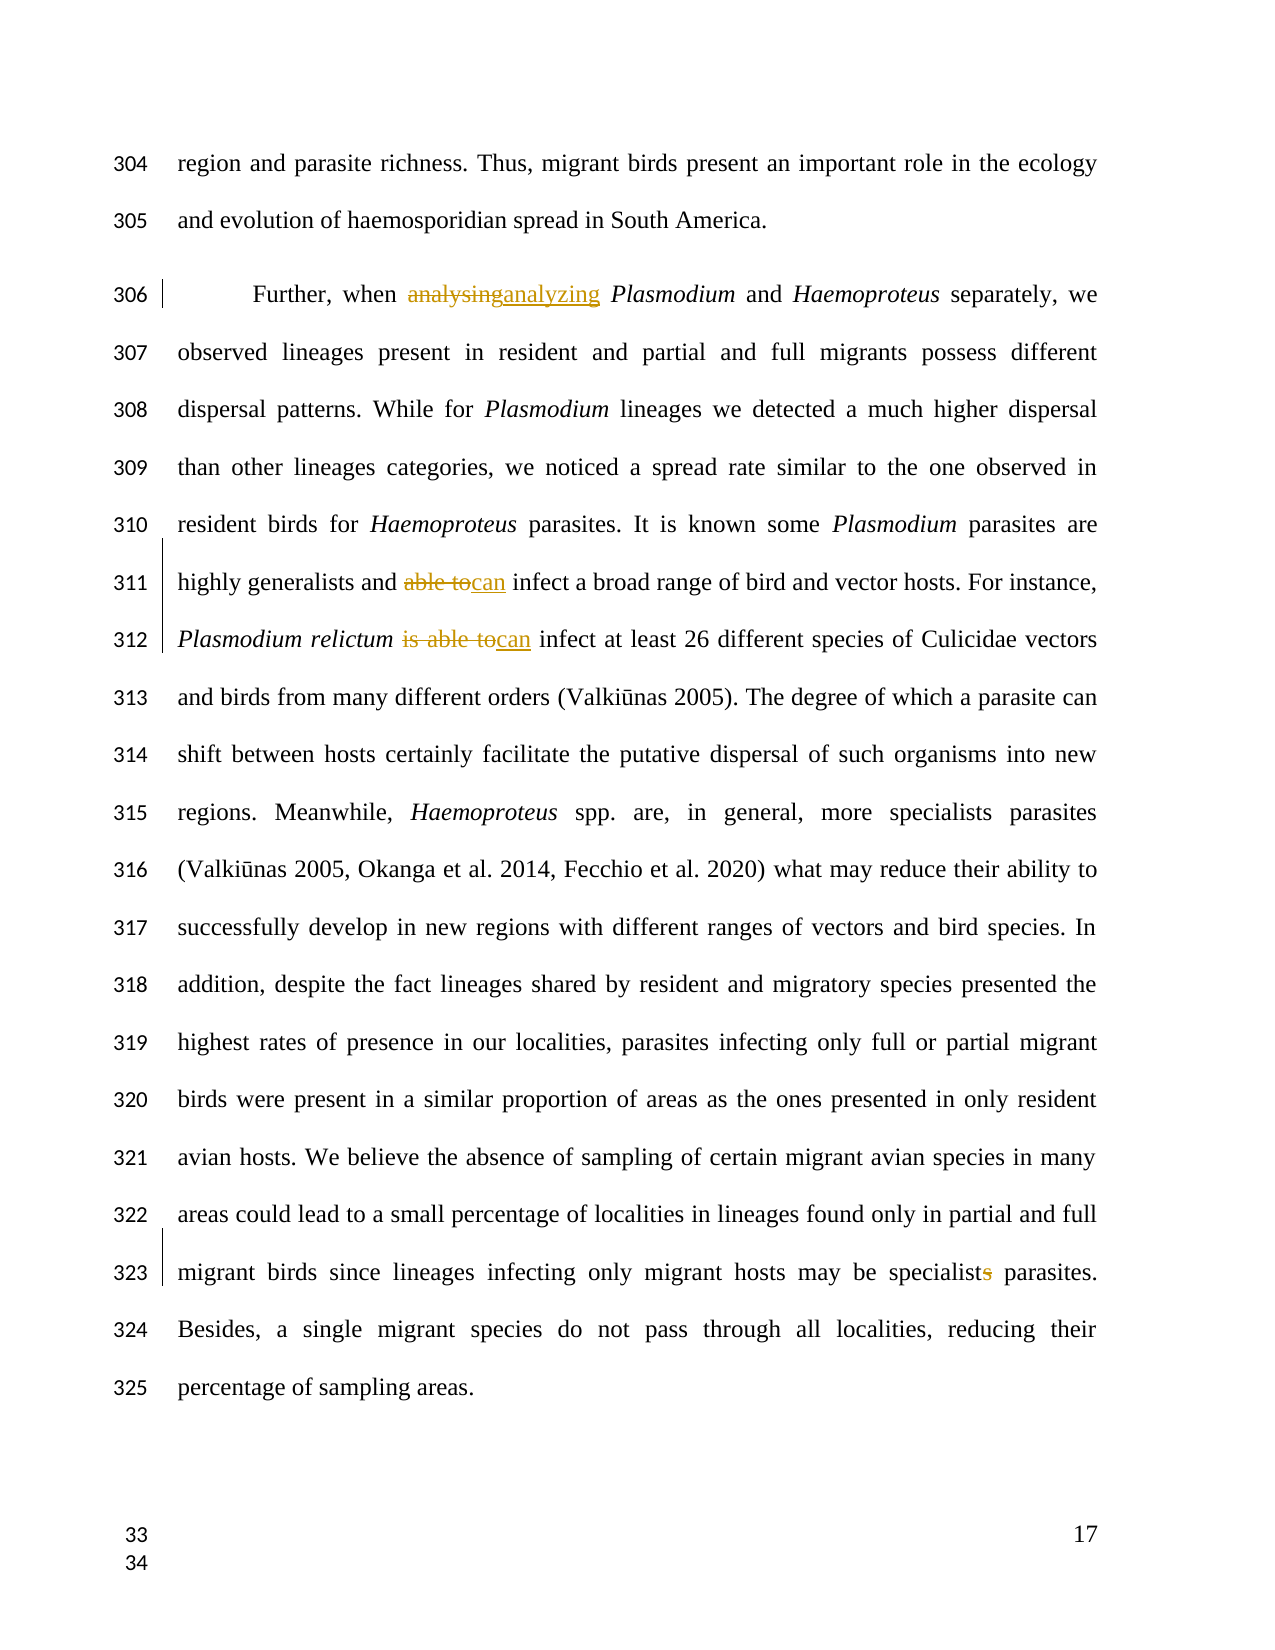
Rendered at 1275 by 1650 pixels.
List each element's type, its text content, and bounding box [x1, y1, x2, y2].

text Further, when Plasmodium and Haemoproteus separately, we observed lineages present in resident and partial and full migrants possess different dispersal patterns. While for Plasmodium lineages we detected a much higher dispersal than other lineages categories, we noticed a spread rate similar to the one observed in resident birds for Haemoproteus parasites. It is known some Plasmodium parasites are highly generalists and infect a broad range of bird and vector hosts. For instance, Plasmodium relictum infect at least 26 different species of Culicidae vectors and birds from many different orders (Valkiūnas 2005). The degree of which a parasite can shift between hosts certainly facilitate the putative dispersal of such organisms into new regions. Meanwhile, Haemoproteus spp. are, in general, more specialists parasites (Valkiūnas 2005, Okanga et al. 2014, Fecchio et al. 2020) what may reduce their ability to successfully develop in new regions with different ranges of vectors and bird species. In addition, despite the fact lineages shared by resident and migratory species presented the highest rates of presence in our localities, parasites infecting only full or partial migrant birds were present in a similar proportion of areas as the ones presented in only resident avian hosts. We believe the absence of sampling of certain migrant avian species in many areas could lead to a small percentage of localities in lineages found only in partial and full migrant birds since lineages infecting only migrant hosts may be specialist parasites. Besides, a single migrant species do not pass through all localities, reducing their percentage of sampling areas. [177, 279, 1098, 1401]
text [177, 148, 1098, 234]
